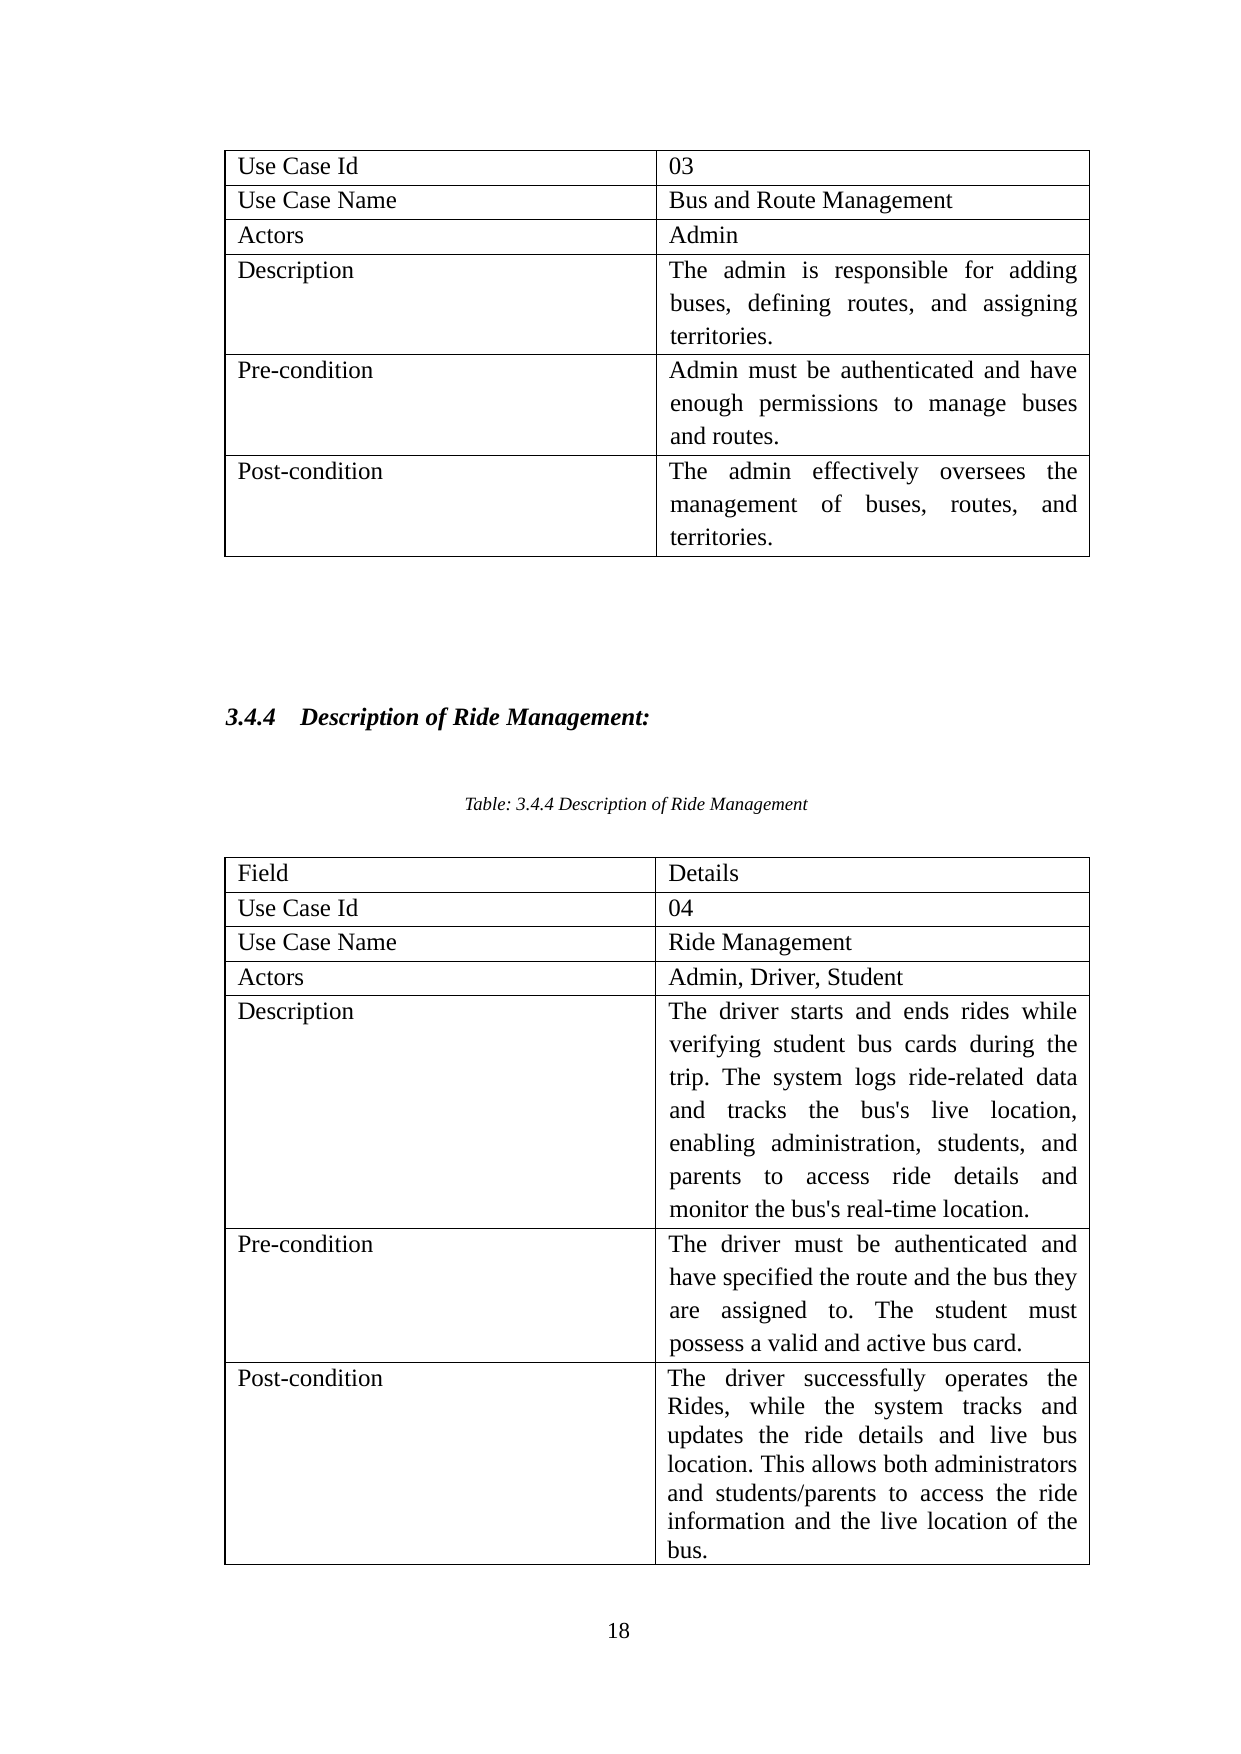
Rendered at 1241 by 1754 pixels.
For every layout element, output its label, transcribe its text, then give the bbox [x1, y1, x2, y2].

text Table: 3.4.4 Description of Ride Management [257, 793, 1017, 814]
table_cell Use Case Id [226, 893, 655, 926]
table_cell Bus and Route Management [657, 186, 1089, 219]
table_cell Use Case Id [226, 151, 656, 184]
table_header Details [656, 858, 1089, 892]
table_cell Admin, Driver, Student [656, 962, 1089, 995]
table_cell The driver must be authenticated and have specified the route and the bus they are assigned to. The student must possess a valid and active bus card. [656, 1229, 1089, 1362]
table_cell Admin must be authenticated and have enough permissions to manage buses and routes. [657, 355, 1089, 455]
table_cell Actors [226, 962, 655, 995]
table_cell The admin effectively oversees the management of buses, routes, and territories. [657, 456, 1089, 556]
table_cell Post-condition [226, 456, 656, 556]
table_cell 04 [656, 893, 1089, 926]
subtitle Description of Ride Management: [226, 702, 1090, 731]
table_cell Ride Management [656, 927, 1089, 961]
table_cell Pre-condition [226, 355, 656, 455]
table_cell Post-condition [226, 1363, 655, 1564]
table_cell Use Case Name [226, 186, 656, 219]
table_cell The admin is responsible for adding buses, defining routes, and assigning territories. [657, 255, 1089, 354]
table_cell The driver starts and ends rides while verifying student bus cards during the trip. The system logs ride-related data and tracks the bus's live location, enabling administration, students, and parents to access ride details and monitor the bus's real-time location. [656, 996, 1089, 1228]
table_cell Description [226, 255, 656, 354]
table_cell The driver successfully operates the Rides, while the system tracks and updates the ride details and live bus location. This allows both administrators and students/parents to access the ride information and the live location of the bus. [656, 1363, 1089, 1564]
table_cell Actors [226, 220, 656, 254]
table_cell Admin [657, 220, 1089, 254]
table_cell Pre-condition [226, 1229, 655, 1362]
table_cell Description [226, 996, 655, 1228]
table_cell Use Case Name [226, 927, 655, 961]
table_cell 03 [657, 151, 1089, 184]
table_header Field [226, 858, 655, 892]
